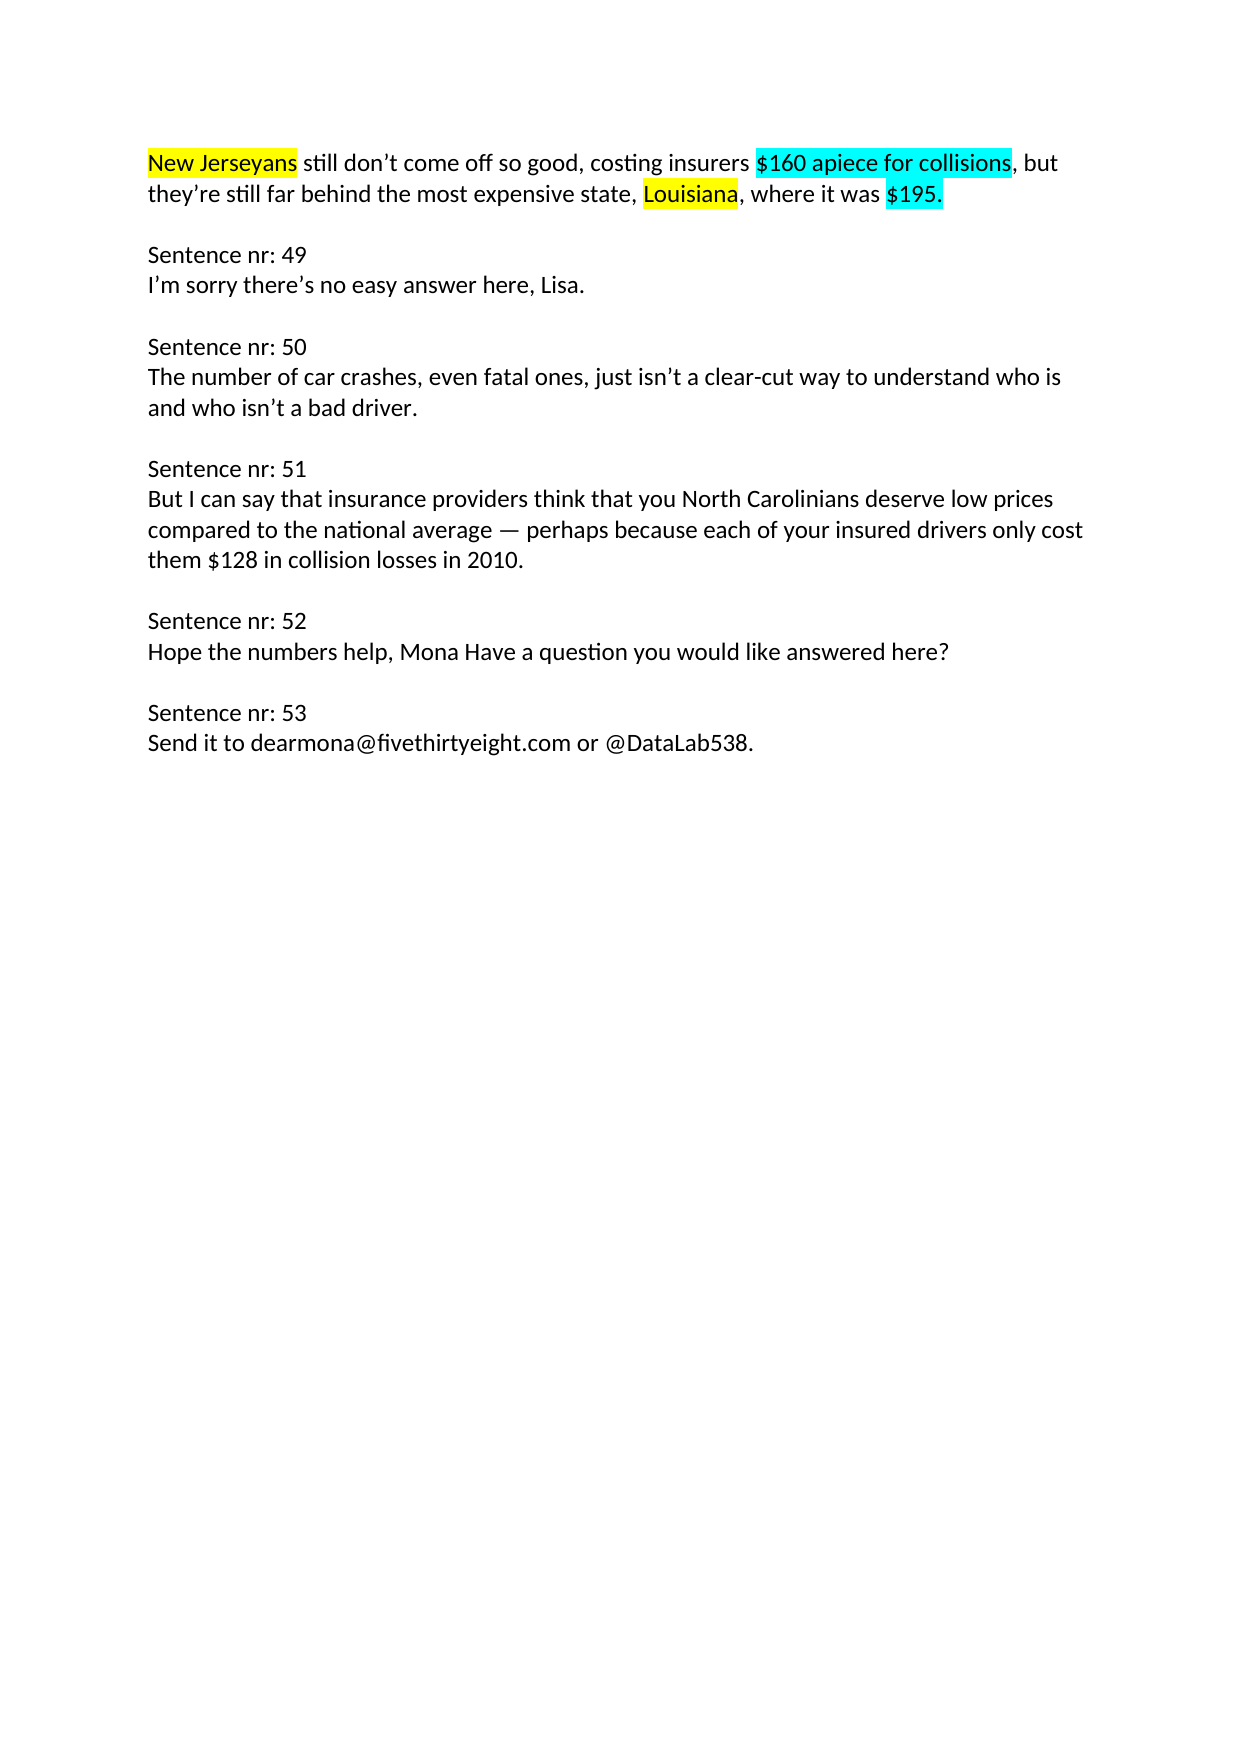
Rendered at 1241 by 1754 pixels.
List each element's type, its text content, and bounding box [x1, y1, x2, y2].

text New Jerseyans still don’t come off so good, costing insurers $160 apiece for collisions, but they’re still far behind the most expensive state, Louisiana, where it was $195. [148, 148, 886, 209]
text Sentence nr: 50 [148, 331, 1093, 361]
text Sentence nr: 53 [148, 697, 1093, 727]
text Send it to dearmona@fivethirtyeight.com or @DataLab538. [148, 727, 1093, 758]
text But I can say that insurance providers think that you North Carolinians deserve low prices compared to the national average — perhaps because each of your insured drivers only cost them $128 in collision losses in 2010. [148, 483, 1093, 575]
text The number of car crashes, even fatal ones, just isn’t a clear-cut way to understand who is and who isn’t a bad driver. [148, 361, 1093, 422]
text Sentence nr: 52 [148, 605, 1093, 636]
text I’m sorry there’s no easy answer here, Lisa. [148, 270, 1093, 300]
text Sentence nr: 49 [148, 239, 1093, 270]
text Sentence nr: 51 [148, 453, 1093, 483]
text Hope the numbers help, Mona Have a question you would like answered here? [148, 636, 1093, 666]
